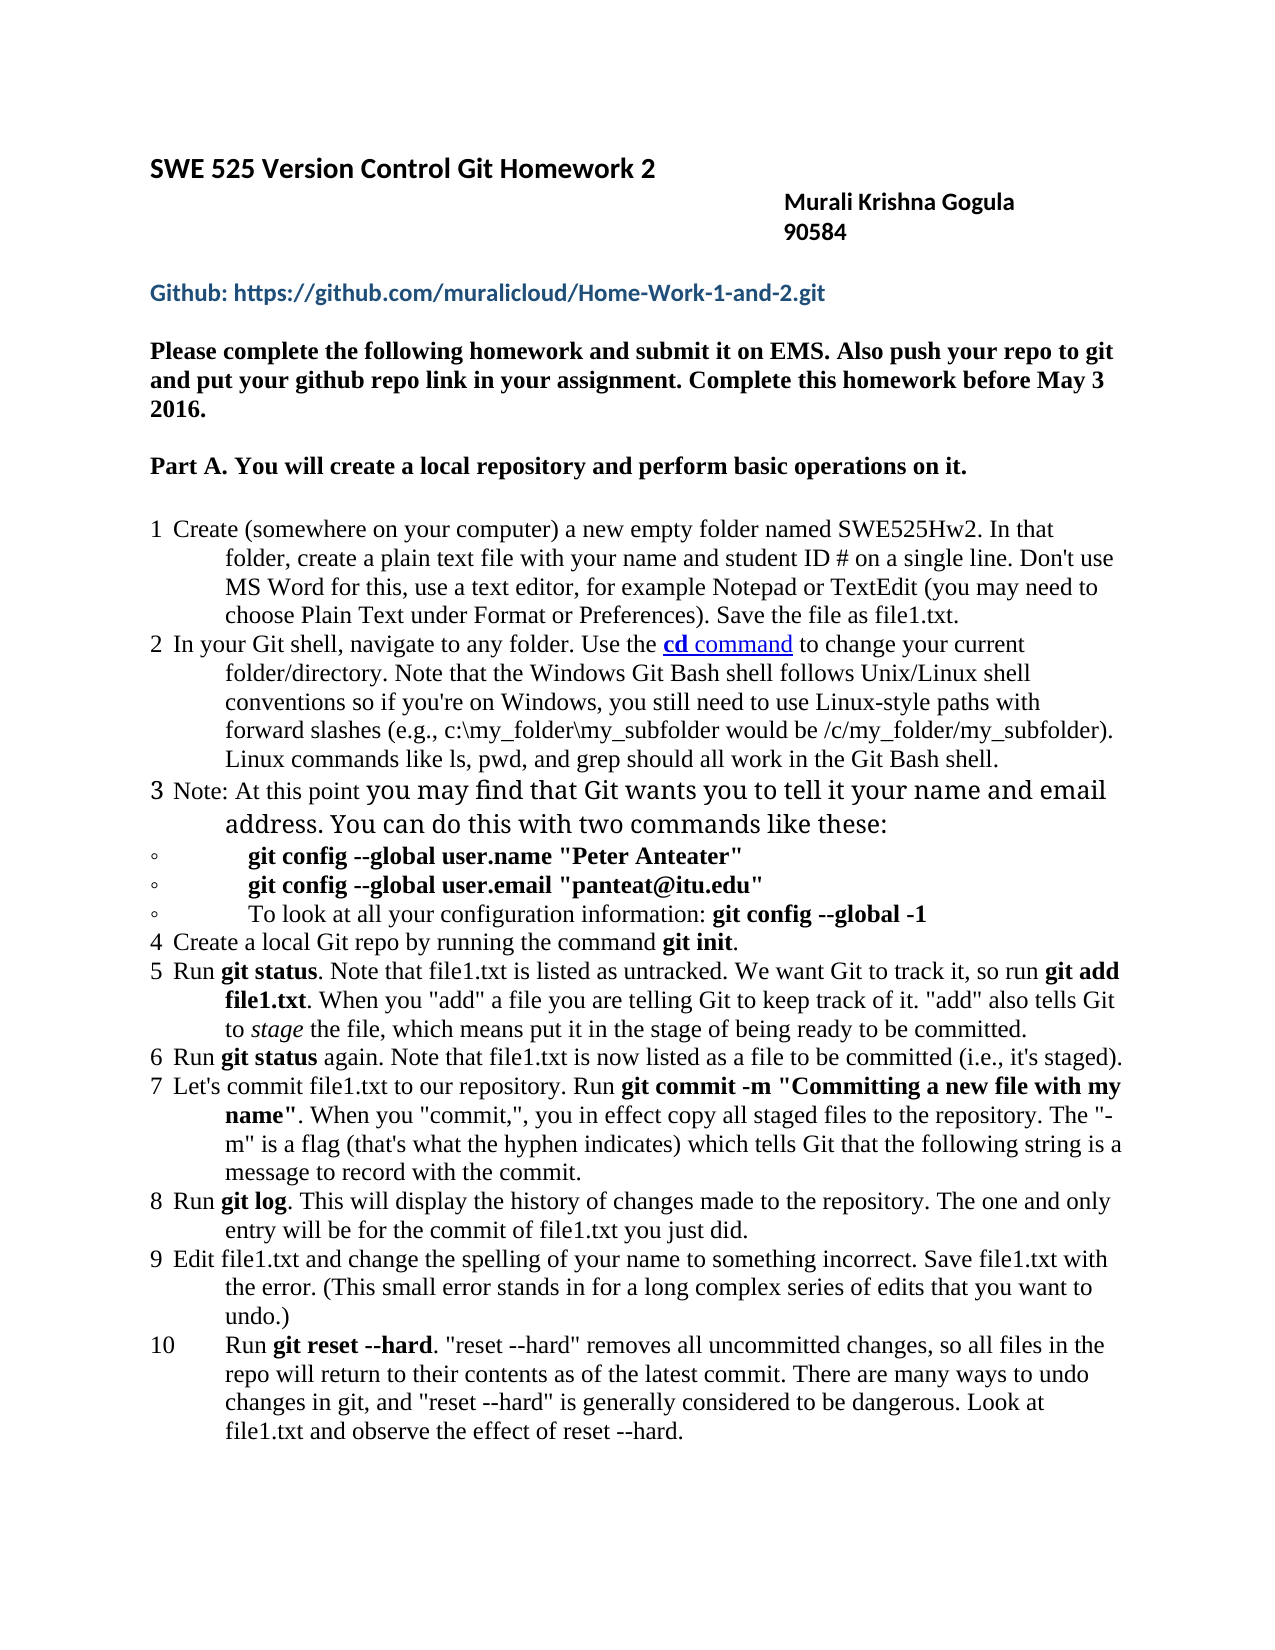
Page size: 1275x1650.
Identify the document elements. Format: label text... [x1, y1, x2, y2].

list Run git status again. Note that file1.txt is now listed as a file to be committed (i.e., it's staged). [150, 1042, 1125, 1071]
text Part A. You will create a local repository and perform basic operations on it. [150, 451, 1125, 480]
list To look at all your configuration information: git config --global -1 [150, 899, 1125, 927]
list Create a local Git repo by running the command git init. [150, 927, 1125, 956]
text Github: https://github.com/muralicloud/Home-Work-1-and-2.git [150, 277, 1125, 308]
list In your Git shell, navigate to any folder. Use the cd command to change your current folder/directory. Note that the Windows Git Bash shell follows Unix/Linux shell conventions so if you're on Windows, you still need to use Linux-style paths with forward slashes (e.g., c:\my_folder\my_subfolder would be /c/my_folder/my_subfolder). Linux commands like ls, pwd, and grep should all work in the Git Bash shell. [150, 629, 1125, 773]
text Murali Krishna Gogula [150, 186, 1125, 216]
list Note: At this point you may find that Git wants you to tell it your name and email address. You can do this with two commands like these: [150, 773, 1125, 841]
list git config --global user.email "panteat@itu.edu" [150, 870, 1125, 899]
list Let's commit file1.txt to our repository. Run git commit -m "Committing a new file with my name". When you "commit,", you in effect copy all staged files to the repository. The "-m" is a flag (that's what the hyphen indicates) which tells Git that the following string is a message to record with the commit. [150, 1071, 1125, 1186]
text SWE 525 Version Control Git Homework 2 [150, 150, 1125, 186]
list Run git reset --hard. "reset --hard" removes all uncommitted changes, so all files in the repo will return to their contents as of the latest commit. There are many ways to undo changes in git, and "reset --hard" is generally considered to be dangerous. Look at file1.txt and observe the effect of reset --hard. [150, 1330, 1125, 1445]
list Run git log. This will display the history of changes made to the repository. The one and only entry will be for the commit of file1.txt you just did. [150, 1186, 1125, 1244]
text 90584 [150, 216, 1125, 247]
list git config --global user.name "Peter Anteater" [150, 841, 1125, 870]
list Edit file1.txt and change the spelling of your name to something incorrect. Save file1.txt with the error. (This small error stands in for a long complex series of edits that you want to undo.) [150, 1244, 1125, 1330]
list Create (somewhere on your computer) a new empty folder named SWE525Hw2. In that folder, create a plain text file with your name and student ID # on a single line. Don't use MS Word for this, use a text editor, for example Notepad or TextEdit (you may need to choose Plain Text under Format or Preferences). Save the file as file1.txt. [150, 514, 1125, 629]
list Run git status. Note that file1.txt is listed as untracked. We want Git to track it, so run git add file1.txt. When you "add" a file you are telling Git to keep track of it. "add" also tells Git to stage the file, which means put it in the stage of being ready to be committed. [150, 956, 1125, 1042]
text Please complete the following homework and submit it on EMS. Also push your repo to git and put your github repo link in your assignment. Complete this homework before May 3 2016. [150, 336, 1125, 423]
